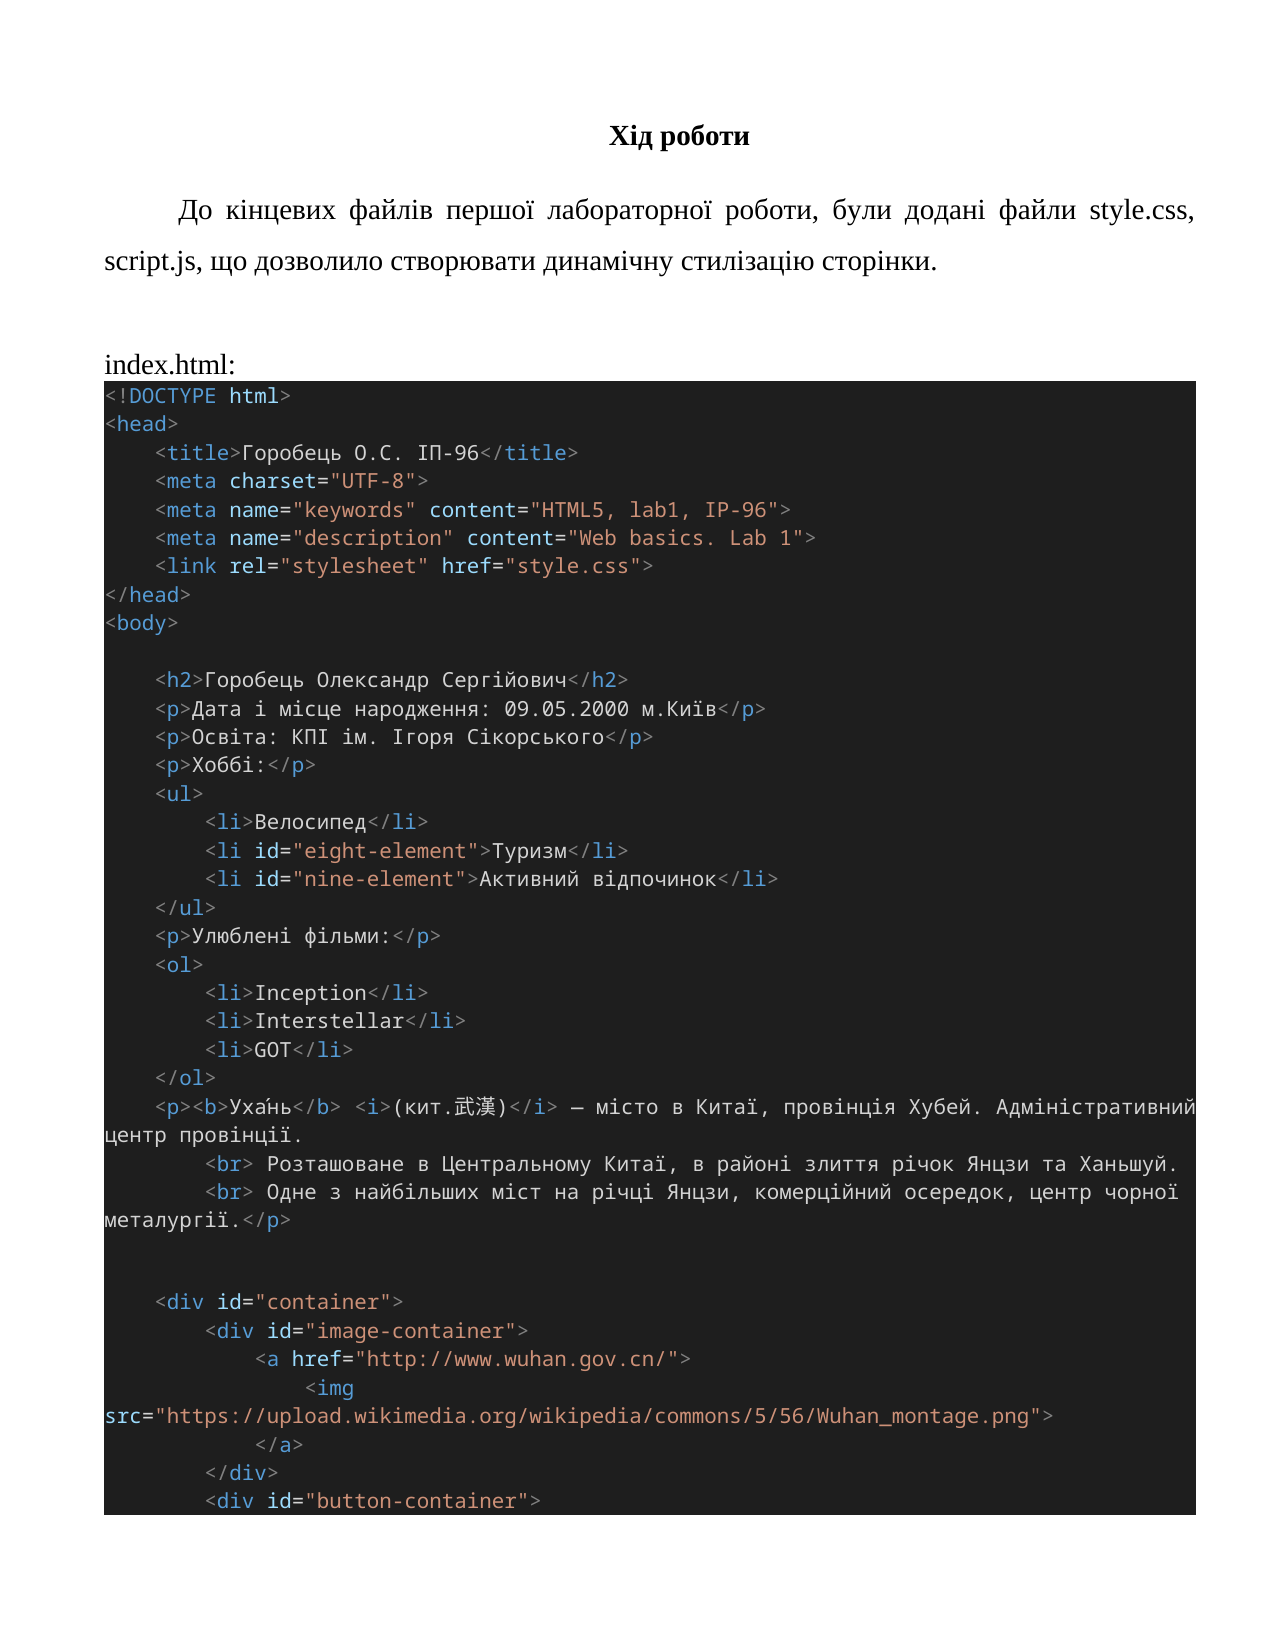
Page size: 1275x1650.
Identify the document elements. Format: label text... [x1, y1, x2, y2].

text <br> Одне з найбільших міст на річці Янцзи, комерційний осередок, центр чорної металургії.</p> [104, 1177, 1196, 1234]
text <p><b>Уха́нь</b> <i>(кит.武漢)</i> — місто в Китаї, провінція Хубей. Адміністративний центр провінції. [104, 1092, 1196, 1149]
text <li>GOT</li> [104, 1035, 1196, 1063]
subtitle Хід роботи [163, 118, 1196, 151]
text <li>Interstellar</li> [104, 1007, 1196, 1035]
text <br> Розташоване в Центральному Китаї, в районі злиття річок Янцзи та Ханьшуй. [104, 1149, 1196, 1177]
text <title>Горобець О.C. ІП-96</title> [104, 438, 1196, 466]
text </a> [104, 1430, 1196, 1458]
text <p>Улюблені фільми:</p> [104, 921, 1196, 950]
text <ol> [104, 950, 1196, 978]
text </head> [104, 580, 1196, 608]
text <h2>Горобець Олександр Сергійович</h2> [104, 665, 1196, 694]
text </div> [104, 1458, 1196, 1487]
text <body> [104, 608, 1196, 637]
text <ul> [104, 779, 1196, 807]
text </ol> [104, 1063, 1196, 1092]
text <li>Велосипед</li> [104, 807, 1196, 836]
text <div id="image-container"> [104, 1316, 1196, 1344]
text </ul> [104, 893, 1196, 921]
text index.html: [104, 347, 1196, 381]
text <meta name="description" content="Web basics. Lab 1"> [104, 523, 1196, 552]
text <img src="https://upload.wikimedia.org/wikipedia/commons/5/56/Wuhan_montage.png"> [104, 1373, 1196, 1430]
text <meta name="keywords" content="HTML5, lab1, IP-96"> [104, 495, 1196, 523]
text <li>Inception</li> [104, 978, 1196, 1007]
text <div id="container"> [104, 1287, 1196, 1316]
text <p>Дата і місце народження: 09.05.2000 м.Київ</p> [104, 694, 1196, 722]
text <a href="http://www.wuhan.gov.cn/"> [104, 1344, 1196, 1373]
text <head> [104, 409, 1196, 438]
text <div id="button-container"> [104, 1487, 1196, 1515]
text <meta charset="UTF-8"> [104, 466, 1196, 495]
text <link rel="stylesheet" href="style.css"> [104, 552, 1196, 580]
text <li id="nine-element">Активний відпочинок</li> [104, 864, 1196, 893]
text <li id="eight-element">Туризм</li> [104, 836, 1196, 864]
text <p>Освіта: КПІ ім. Ігоря Сікорського</p> [104, 722, 1196, 751]
text <!DOCTYPE html> [104, 381, 1196, 409]
text <p>Хоббі:</p> [104, 751, 1196, 779]
text До кінцевих файлів першої лабораторної роботи, були додані файли style.css, script.js, що дозволило створювати динамічну стилізацію сторінки. [104, 192, 1196, 276]
